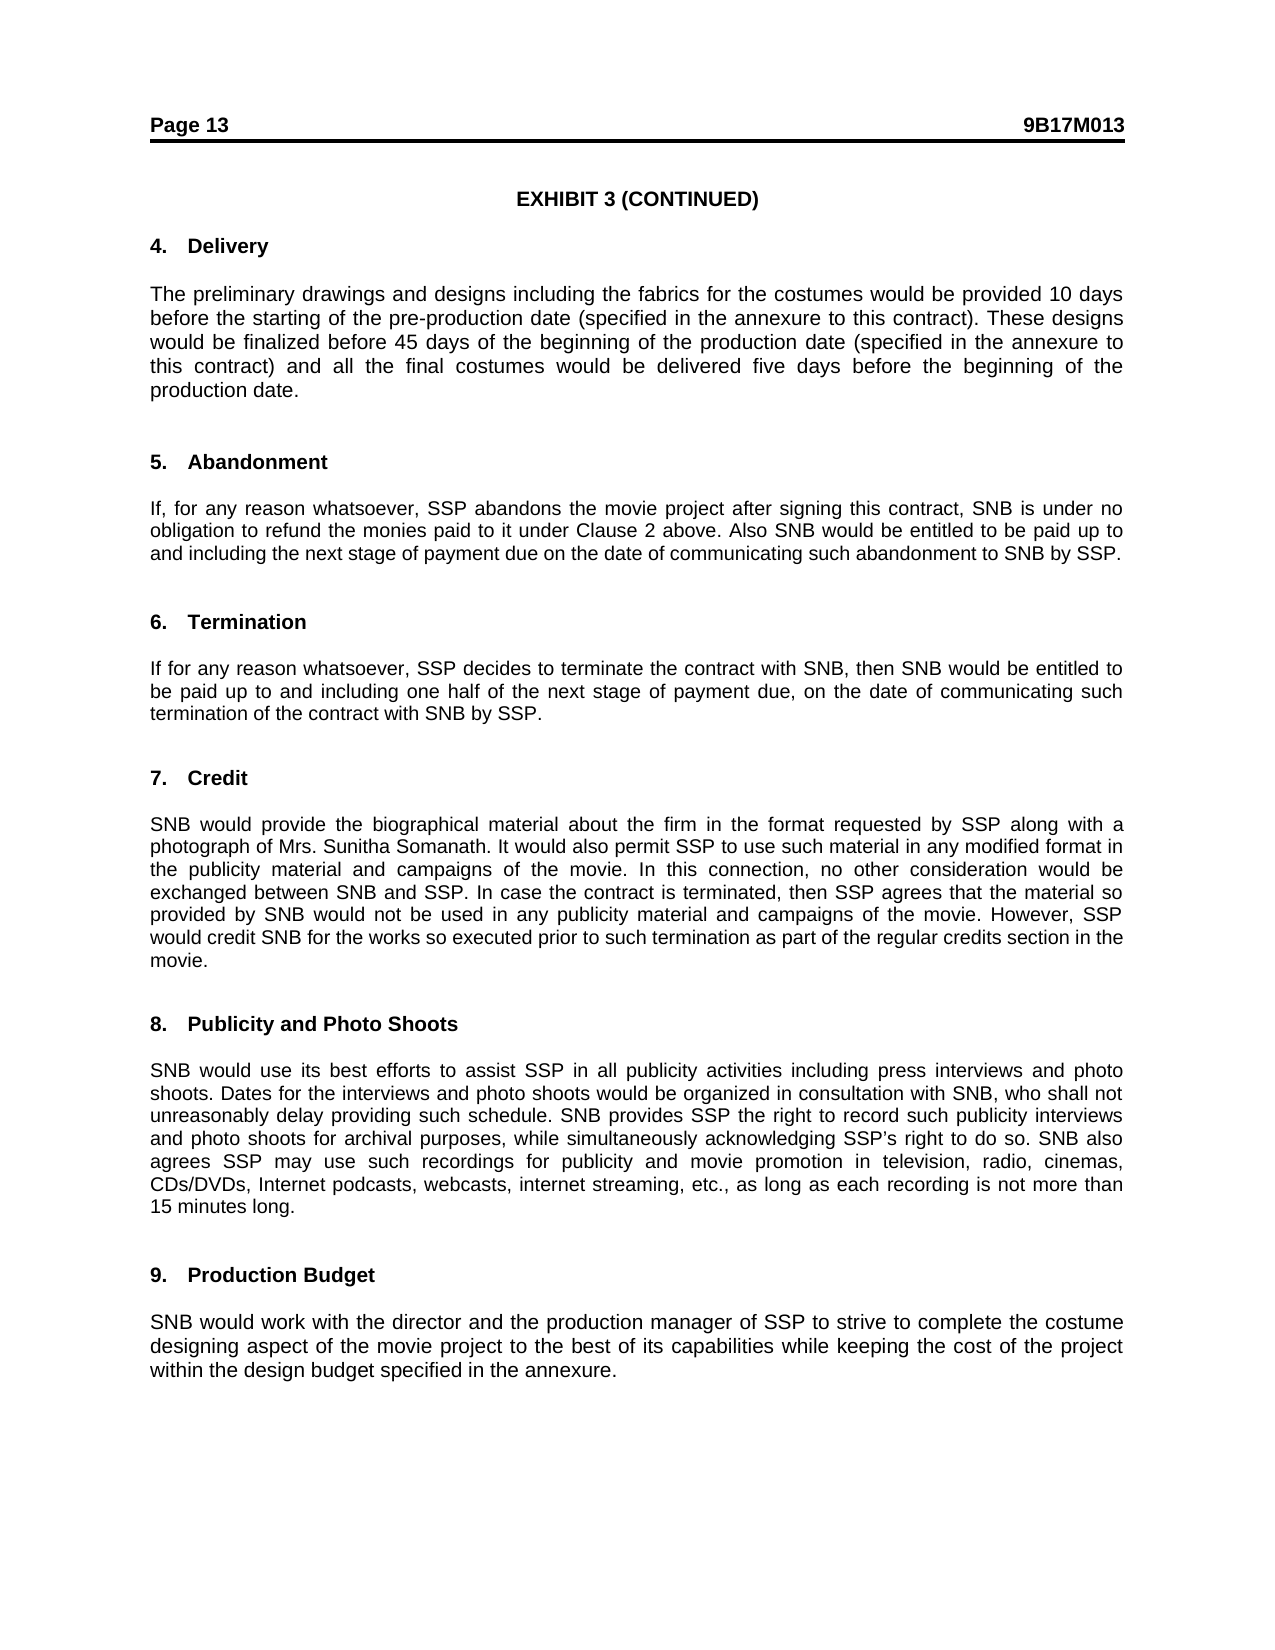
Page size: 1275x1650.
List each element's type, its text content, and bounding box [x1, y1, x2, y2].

list Delivery [150, 234, 1125, 258]
list Abandonment [150, 450, 1125, 474]
text If for any reason whatsoever, SSP decides to terminate the contract with SNB, then SNB would be entitled to be paid up to and including one half of the next stage of payment due, on the date of communicating such termination of the contract with SNB by SSP. [150, 657, 1125, 725]
list Publicity and Photo Shoots [150, 1012, 1125, 1036]
list Credit [150, 766, 1125, 790]
text The preliminary drawings and designs including the fabrics for the costumes would be provided 10 days before the starting of the pre-production date (specified in the annexure to this contract). These designs would be finalized before 45 days of the beginning of the production date (specified in the annexure to this contract) and all the final costumes would be delivered five days before the beginning of the production date. [150, 282, 1125, 402]
list Termination [150, 610, 1125, 634]
list Production Budget [150, 1263, 1125, 1287]
text SNB would provide the biographical material about the firm in the format requested by SSP along with a photograph of Mrs. Sunitha Somanath. It would also permit SSP to use such material in any modified format in the publicity material and campaigns of the movie. In this connection, no other consideration would be exchanged between SNB and SSP. In case the contract is terminated, then SSP agrees that the material so provided by SNB would not be used in any publicity material and campaigns of the movie. However, SSP would credit SNB for the works so executed prior to such termination as part of the regular credits section in the movie. [150, 812, 1125, 971]
subtitle EXHIBIT 3 (continued) [150, 186, 1125, 210]
text SNB would work with the director and the production manager of SSP to strive to complete the costume designing aspect of the movie project to the best of its capabilities while keeping the cost of the project within the design budget specified in the annexure. [150, 1310, 1125, 1382]
text If, for any reason whatsoever, SSP abandons the movie project after signing this contract, SNB is under no obligation to refund the monies paid to it under Clause 2 above. Also SNB would be entitled to be paid up to and including the next stage of payment due on the date of communicating such abandonment to SNB by SSP. [150, 497, 1125, 565]
text SNB would use its best efforts to assist SSP in all publicity activities including press interviews and photo shoots. Dates for the interviews and photo shoots would be organized in consultation with SNB, who shall not unreasonably delay providing such schedule. SNB provides SSP the right to record such publicity interviews and photo shoots for archival purposes, while simultaneously acknowledging SSP’s right to do so. SNB also agrees SSP may use such recordings for publicity and movie promotion in television, radio, cinemas, CDs/DVDs, Internet podcasts, webcasts, internet streaming, etc., as long as each recording is not more than 15 minutes long. [150, 1059, 1125, 1218]
